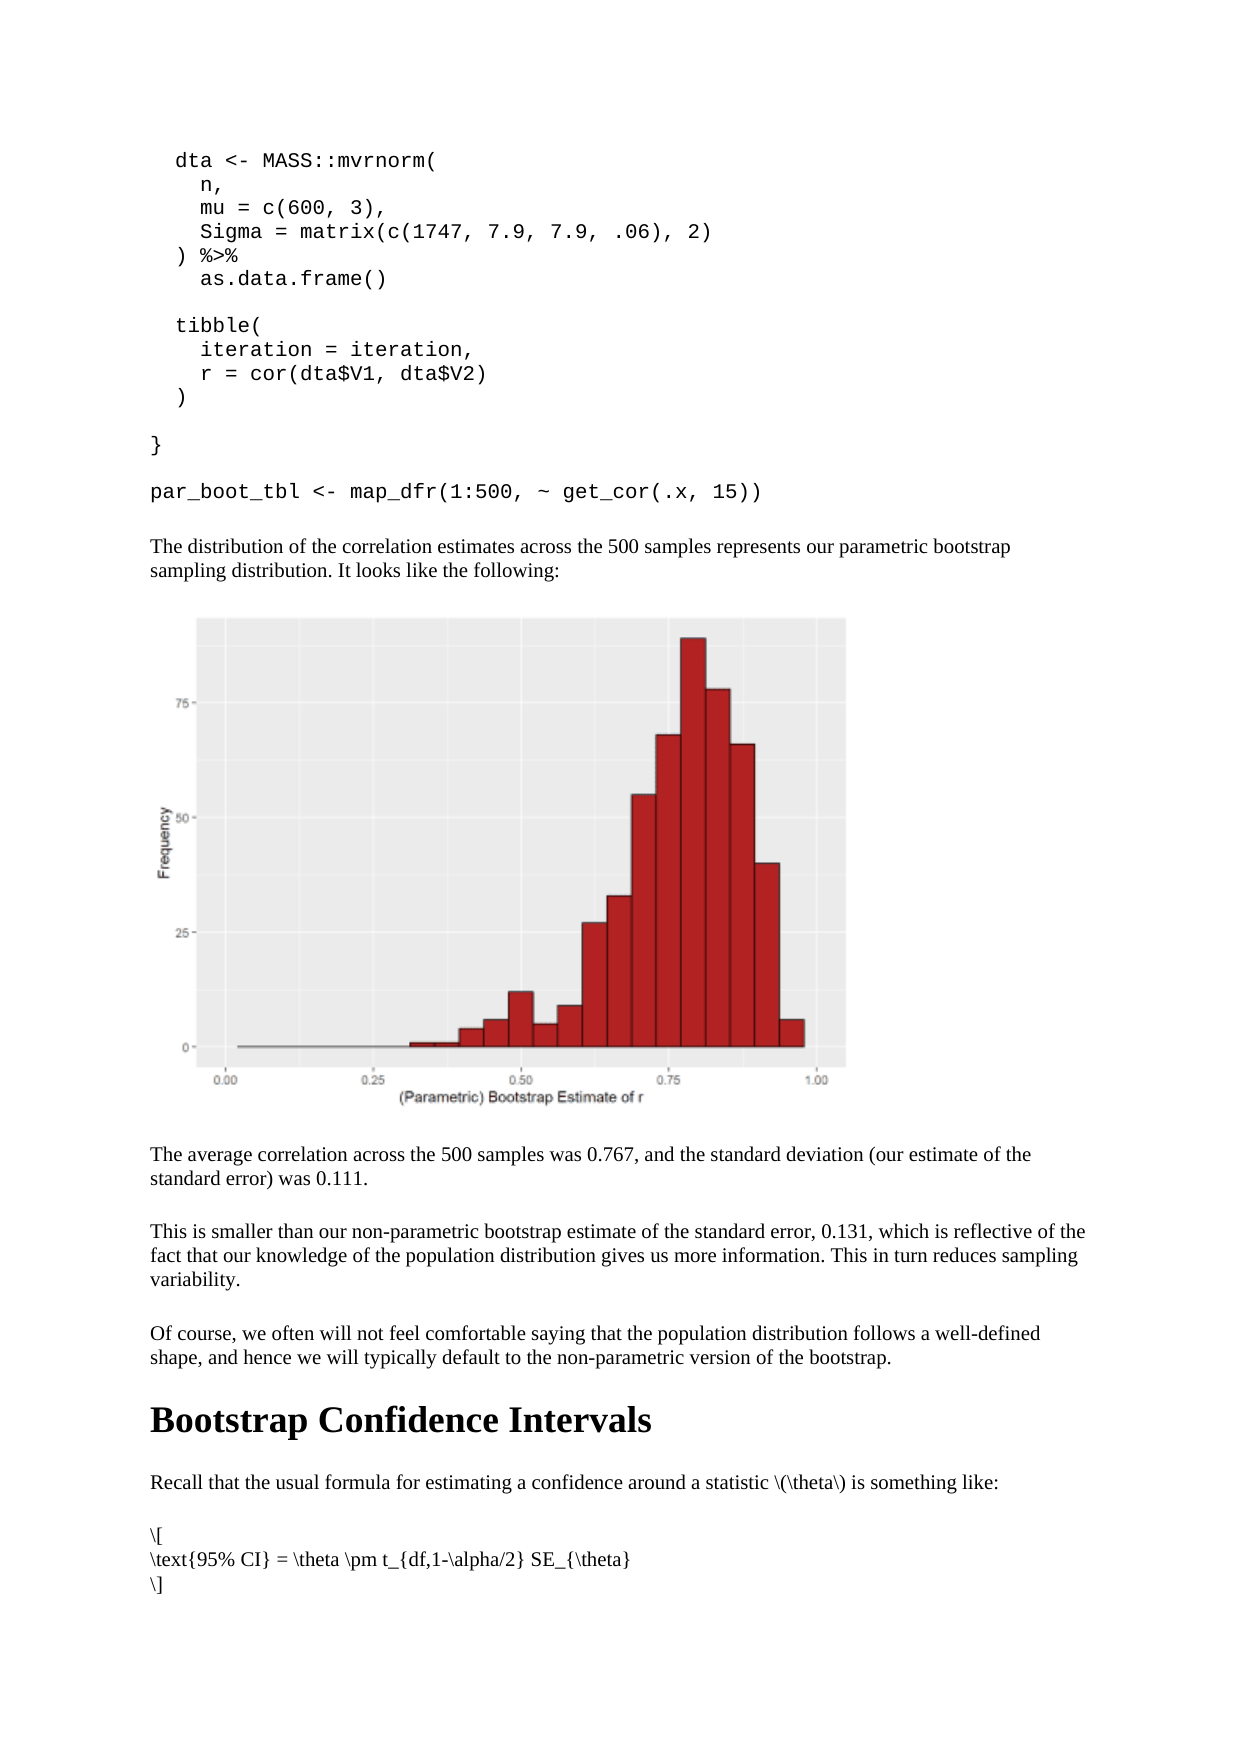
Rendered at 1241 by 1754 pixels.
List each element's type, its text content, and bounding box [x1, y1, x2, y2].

text \[ \text{95% CI} = \theta \pm t_{df,1-\alpha/2} SE_{\theta} \] [150, 1523, 1090, 1596]
text Recall that the usual formula for estimating a confidence around a statistic \(\theta\) is something like: [150, 1470, 1090, 1494]
text ) [150, 386, 1090, 410]
text par_boot_tbl <- map_dfr(1:500, ~ get_cor(.x, 15)) [150, 481, 1090, 505]
text This is smaller than our non-parametric bootstrap estimate of the standard error, 0.131, which is reflective of the fact that our knowledge of the population distribution gives us more information. This in turn reduces sampling variability. [150, 1219, 1090, 1291]
text n, [150, 174, 1090, 197]
text Of course, we often will not feel comfortable saying that the population distribution follows a well-defined shape, and hence we will typically default to the non-parametric version of the bootstrap. [150, 1321, 1090, 1369]
text Sigma = matrix(c(1747, 7.9, 7.9, .06), 2) [150, 221, 1090, 244]
text tibble( [150, 316, 1090, 339]
text ) %>% [150, 244, 1090, 268]
text r = cor(dta$V1, dta$V2) [150, 363, 1090, 386]
picture [150, 611, 854, 1113]
text as.data.frame() [150, 268, 1090, 292]
text The average correlation across the 500 samples was 0.767, and the standard deviation (our estimate of the standard error) was 0.111. [150, 1142, 1090, 1190]
text } [150, 434, 1090, 457]
text The distribution of the correlation estimates across the 500 samples represents our parametric bootstrap sampling distribution. It looks like the following: [150, 534, 1090, 582]
text Bootstrap Confidence Intervals [150, 1398, 1090, 1441]
text mu = c(600, 3), [150, 197, 1090, 221]
text dta <- MASS::mvrnorm( [150, 150, 1090, 174]
text iteration = iteration, [150, 339, 1090, 363]
